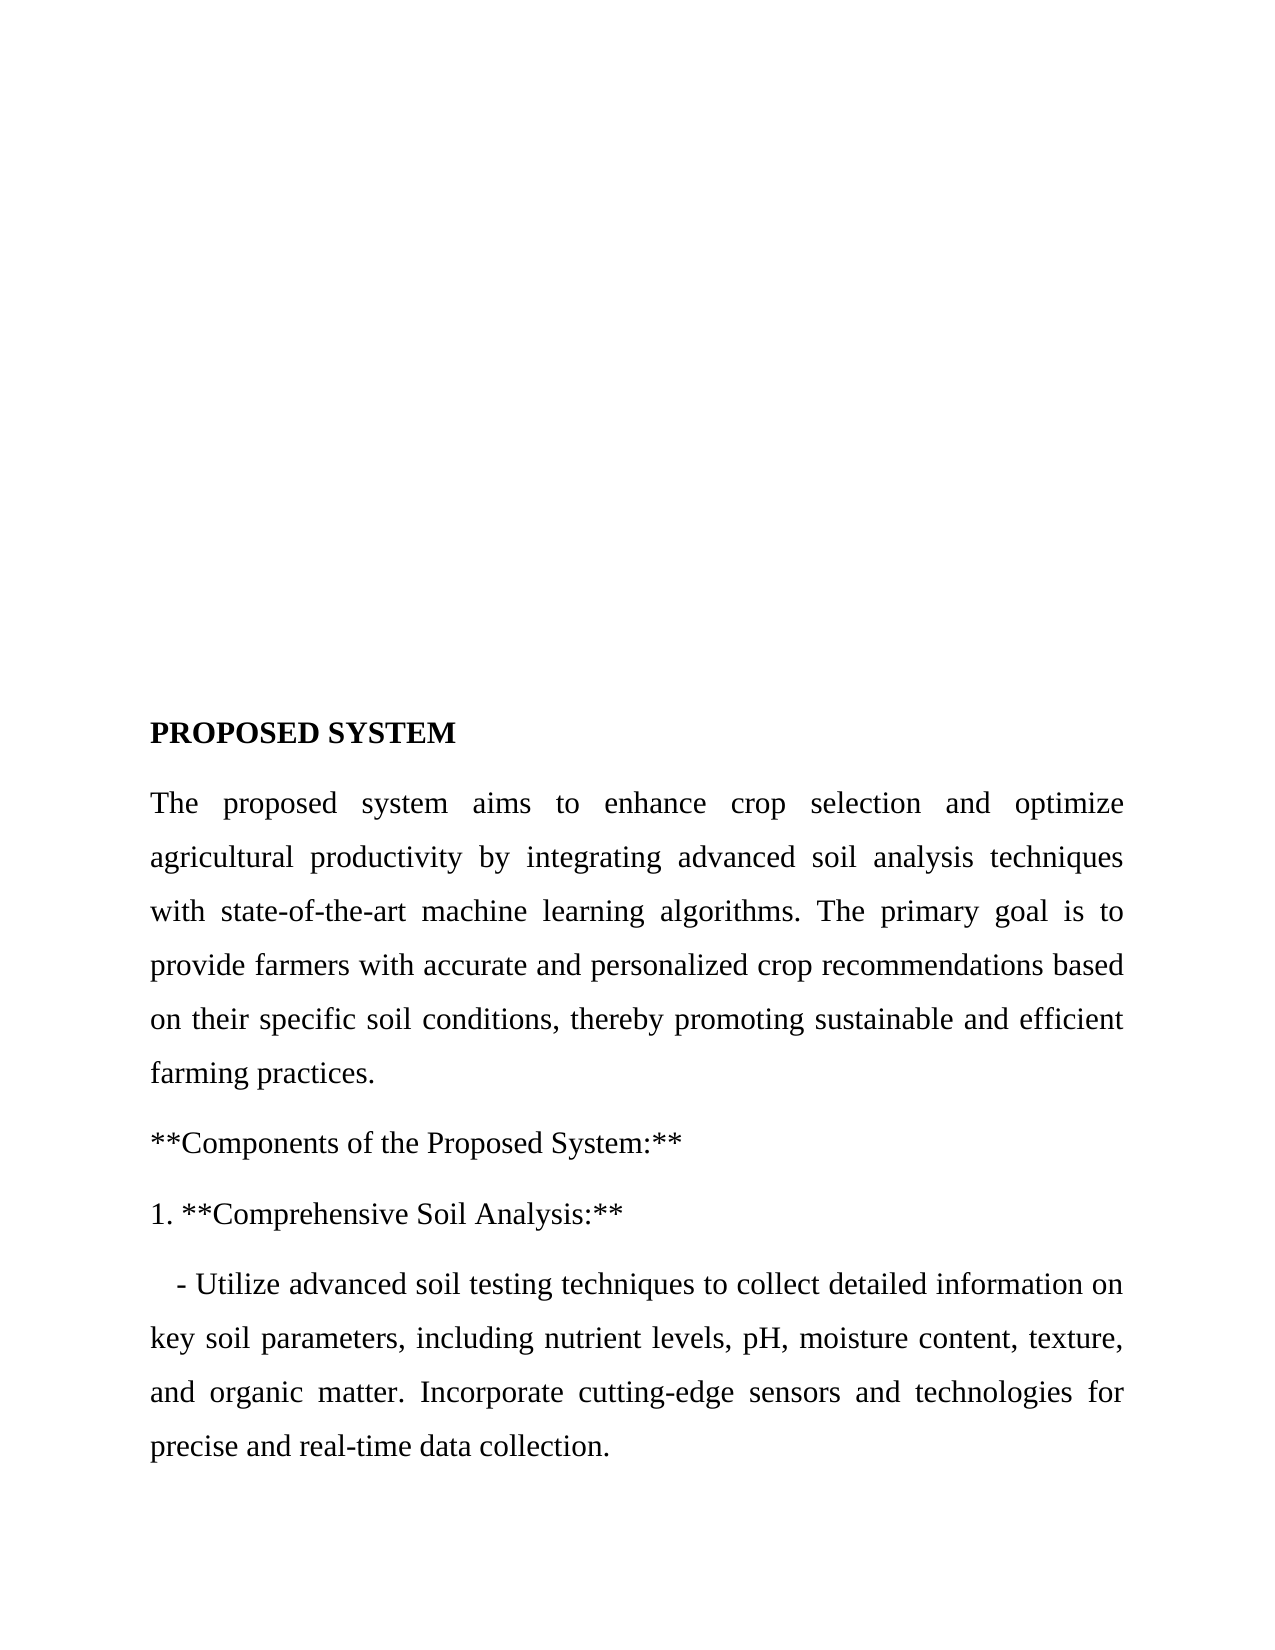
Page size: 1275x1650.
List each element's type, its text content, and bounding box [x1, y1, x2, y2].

text **Components of the Proposed System:** [150, 1124, 1125, 1160]
text 1. **Comprehensive Soil Analysis:** [150, 1195, 1125, 1231]
text - Utilize advanced soil testing techniques to collect detailed information on key soil parameters, including nutrient levels, pH, moisture content, texture, and organic matter. Incorporate cutting-edge sensors and technologies for precise and real-time data collection. [150, 1266, 1125, 1463]
text PROPOSED SYSTEM [150, 714, 1125, 750]
text The proposed system aims to enhance crop selection and optimize agricultural productivity by integrating advanced soil analysis techniques with state-of-the-art machine learning algorithms. The primary goal is to provide farmers with accurate and personalized crop recommendations based on their specific soil conditions, thereby promoting sustainable and efficient farming practices. [150, 785, 1125, 1090]
